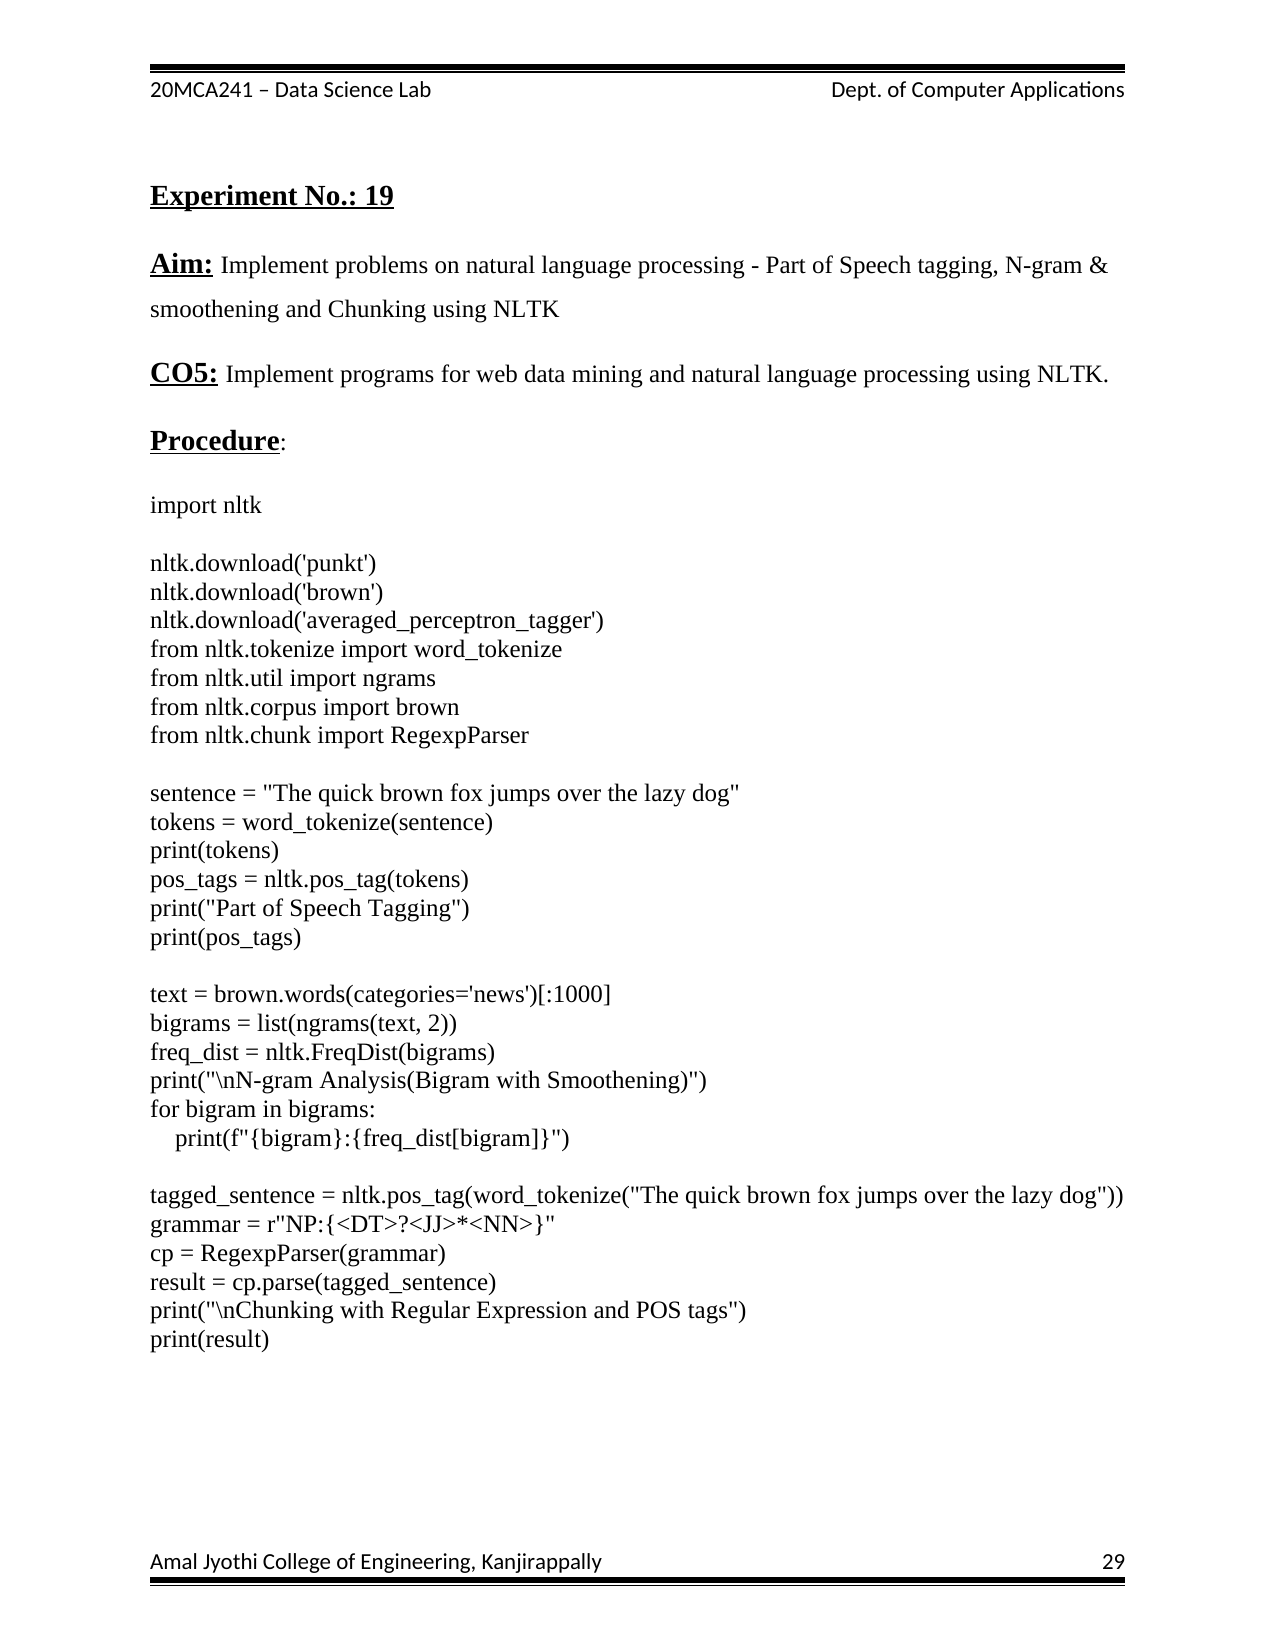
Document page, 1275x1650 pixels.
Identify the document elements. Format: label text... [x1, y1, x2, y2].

text from nltk.corpus import brown [150, 692, 1125, 720]
text CO5: Implement programs for web data mining and natural language processing using NLTK. [150, 355, 1125, 389]
text tokens = word_tokenize(sentence) [150, 807, 1125, 835]
text from nltk.chunk import RegexpParser [150, 720, 1125, 749]
text result = cp.parse(tagged_sentence) [150, 1267, 1125, 1295]
text print("\nN-gram Analysis(Bigram with Smoothening)") [150, 1065, 1125, 1094]
text for bigram in bigrams: [150, 1094, 1125, 1123]
text Procedure: [150, 423, 1125, 457]
text tagged_sentence = nltk.pos_tag(word_tokenize("The quick brown fox jumps over the lazy dog")) [150, 1180, 1125, 1209]
text print(tokens) [150, 835, 1125, 864]
text Experiment No.: 19 [150, 178, 1125, 212]
text bigrams = list(ngrams(text, 2)) [150, 1008, 1125, 1037]
text print(f"{bigram}:{freq_dist[bigram]}") [150, 1123, 1125, 1152]
text nltk.download('brown') [150, 577, 1125, 605]
text pos_tags = nltk.pos_tag(tokens) [150, 864, 1125, 893]
text cp = RegexpParser(grammar) [150, 1238, 1125, 1267]
text from nltk.tokenize import word_tokenize [150, 634, 1125, 663]
text print("\nChunking with Regular Expression and POS tags") [150, 1295, 1125, 1324]
text import nltk [150, 490, 1125, 519]
text nltk.download('punkt') [150, 548, 1125, 577]
text print("Part of Speech Tagging") [150, 893, 1125, 922]
text freq_dist = nltk.FreqDist(bigrams) [150, 1037, 1125, 1065]
text grammar = r"NP:{<DT>?<JJ>*<NN>}" [150, 1209, 1125, 1238]
text sentence = "The quick brown fox jumps over the lazy dog" [150, 778, 1125, 807]
text print(pos_tags) [150, 922, 1125, 950]
text nltk.download('averaged_perceptron_tagger') [150, 605, 1125, 634]
text text = brown.words(categories='news')[:1000] [150, 979, 1125, 1008]
text Aim: Implement problems on natural language processing - Part of Speech tagging, N-gram & smoothening and Chunking using NLTK [150, 246, 1125, 323]
text print(result) [150, 1324, 1125, 1353]
text from nltk.util import ngrams [150, 663, 1125, 692]
